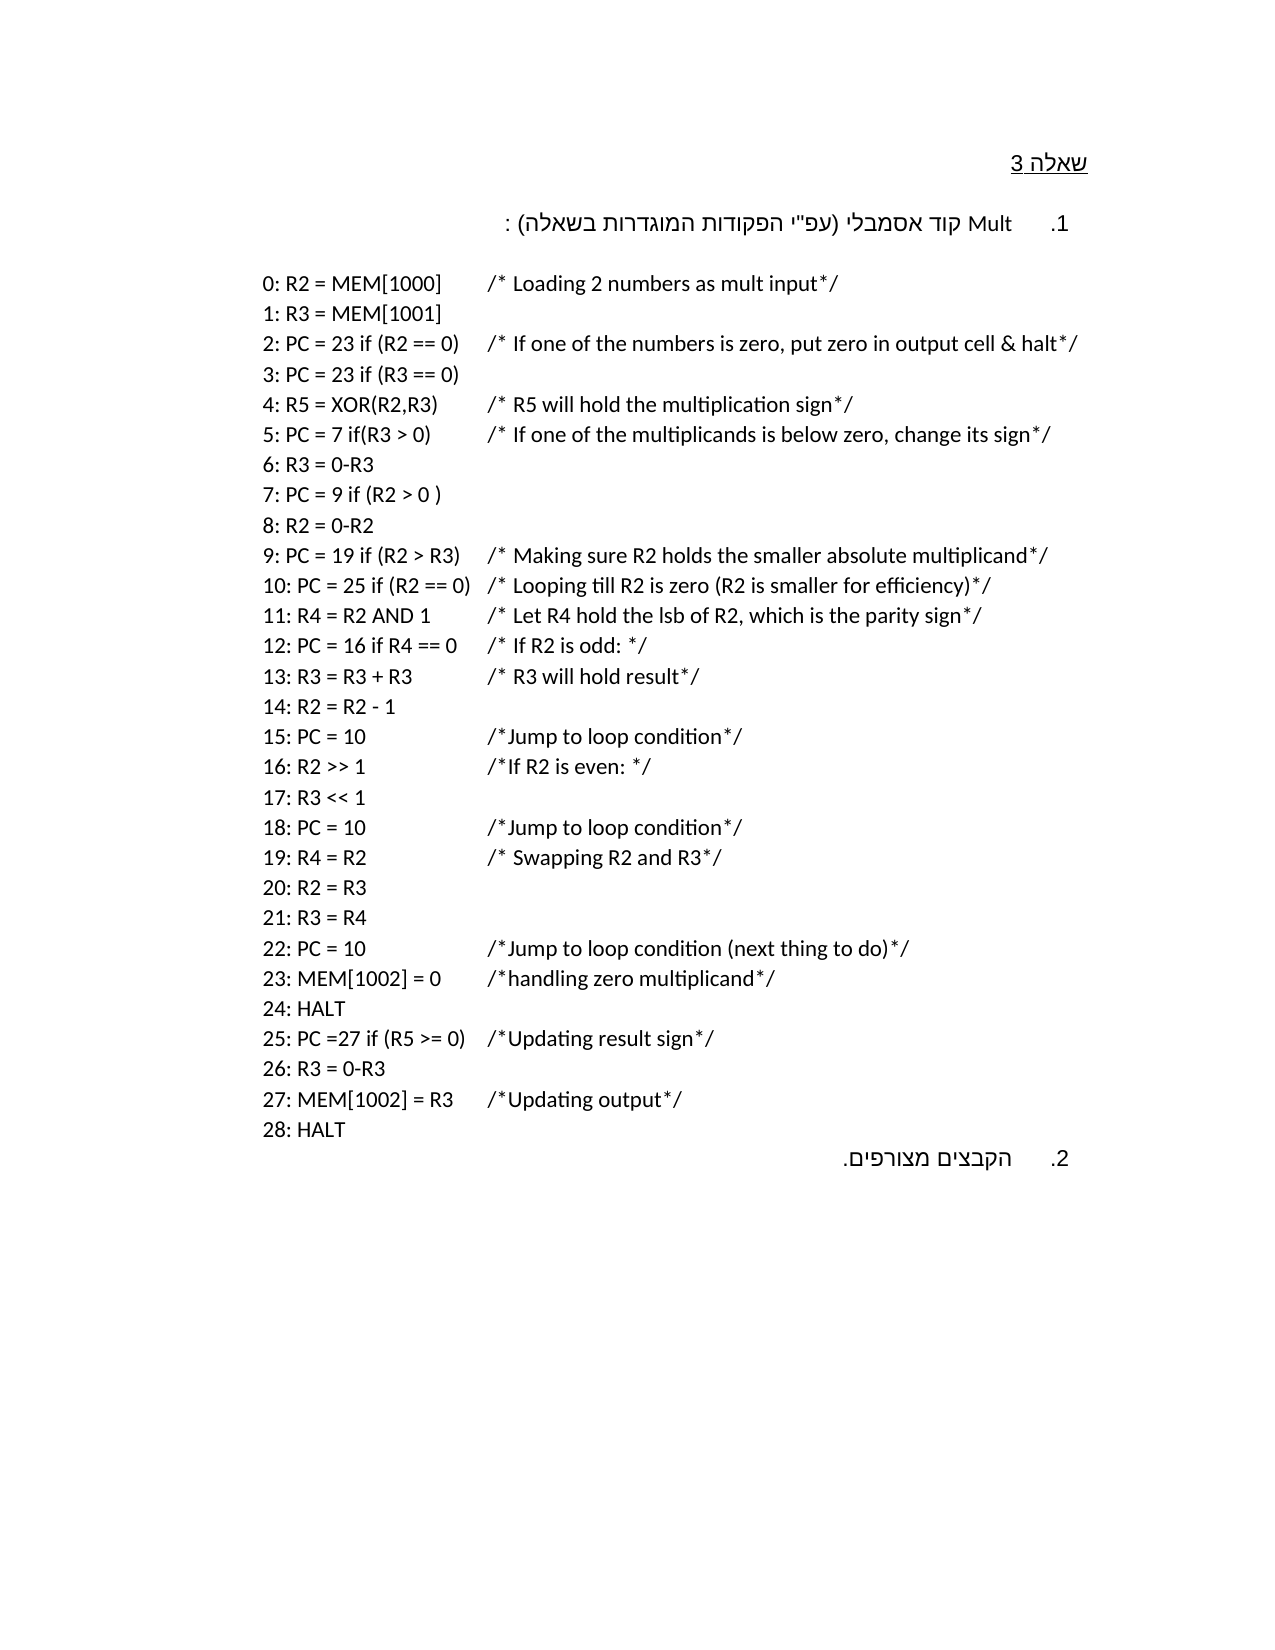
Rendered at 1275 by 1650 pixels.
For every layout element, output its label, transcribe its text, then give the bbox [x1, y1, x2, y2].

list 22: PC = 10 /*Jump to loop condition (next thing to do)*/ [262, 934, 1087, 962]
list 2: PC = 23 if (R2 == 0) /* If one of the numbers is zero, put zero in output cell & halt*/ [262, 329, 1087, 357]
list 12: PC = 16 if R4 == 0 /* If R2 is odd: */ [262, 632, 1087, 659]
list 23: MEM[1002] = 0 /*handling zero multiplicand*/ [262, 964, 1087, 992]
list 3: PC = 23 if (R3 == 0) [262, 360, 1087, 388]
list 5: PC = 7 if(R3 > 0) /* If one of the multiplicands is below zero, change its sign*/ [262, 420, 1087, 448]
list 20: R2 = R3 [262, 873, 1087, 901]
list 0: R2 = MEM[1000] /* Loading 2 numbers as mult input*/ [262, 269, 1087, 297]
list 11: R4 = R2 AND 1 /* Let R4 hold the lsb of R2, which is the parity sign*/ [262, 601, 1087, 629]
list 28: HALT [262, 1115, 1087, 1143]
list 8: R2 = 0-R2 [262, 511, 1087, 539]
list 21: R3 = R4 [262, 903, 1087, 931]
list 4: R5 = XOR(R2,R3) /* R5 will hold the multiplication sign*/ [262, 390, 1087, 418]
list 13: R3 = R3 + R3 /* R3 will hold result*/ [262, 662, 1087, 690]
list 27: MEM[1002] = R3 /*Updating output*/ [262, 1085, 1087, 1113]
list 24: HALT [262, 994, 1087, 1022]
list 16: R2 >> 1 /*If R2 is even: */ [262, 752, 1087, 780]
list הקבצים מצורפים. [187, 1145, 1050, 1171]
list 17: R3 << 1 [262, 783, 1087, 811]
list 26: R3 = 0-R3 [262, 1054, 1087, 1082]
list 19: R4 = R2 /* Swapping R2 and R3*/ [262, 843, 1087, 871]
list 15: PC = 10 /*Jump to loop condition*/ [262, 722, 1087, 750]
list 9: PC = 19 if (R2 > R3) /* Making sure R2 holds the smaller absolute multiplicand*/ [262, 541, 1087, 569]
list Mult קוד אסמבלי (עפ"י הפקודות המוגדרות בשאלה) : [187, 209, 1050, 237]
list 14: R2 = R2 - 1 [262, 692, 1087, 720]
list 1: R3 = MEM[1001] [262, 299, 1087, 327]
list 10: PC = 25 if (R2 == 0) /* Looping till R2 is zero (R2 is smaller for efficiency)*/ [262, 571, 1087, 599]
list 6: R3 = 0-R3 [262, 450, 1087, 478]
list שאלה 3 [187, 150, 1087, 176]
list 7: PC = 9 if (R2 > 0 ) [262, 481, 1087, 508]
list 25: PC =27 if (R5 >= 0) /*Updating result sign*/ [262, 1024, 1087, 1052]
list 18: PC = 10 /*Jump to loop condition*/ [262, 813, 1087, 841]
